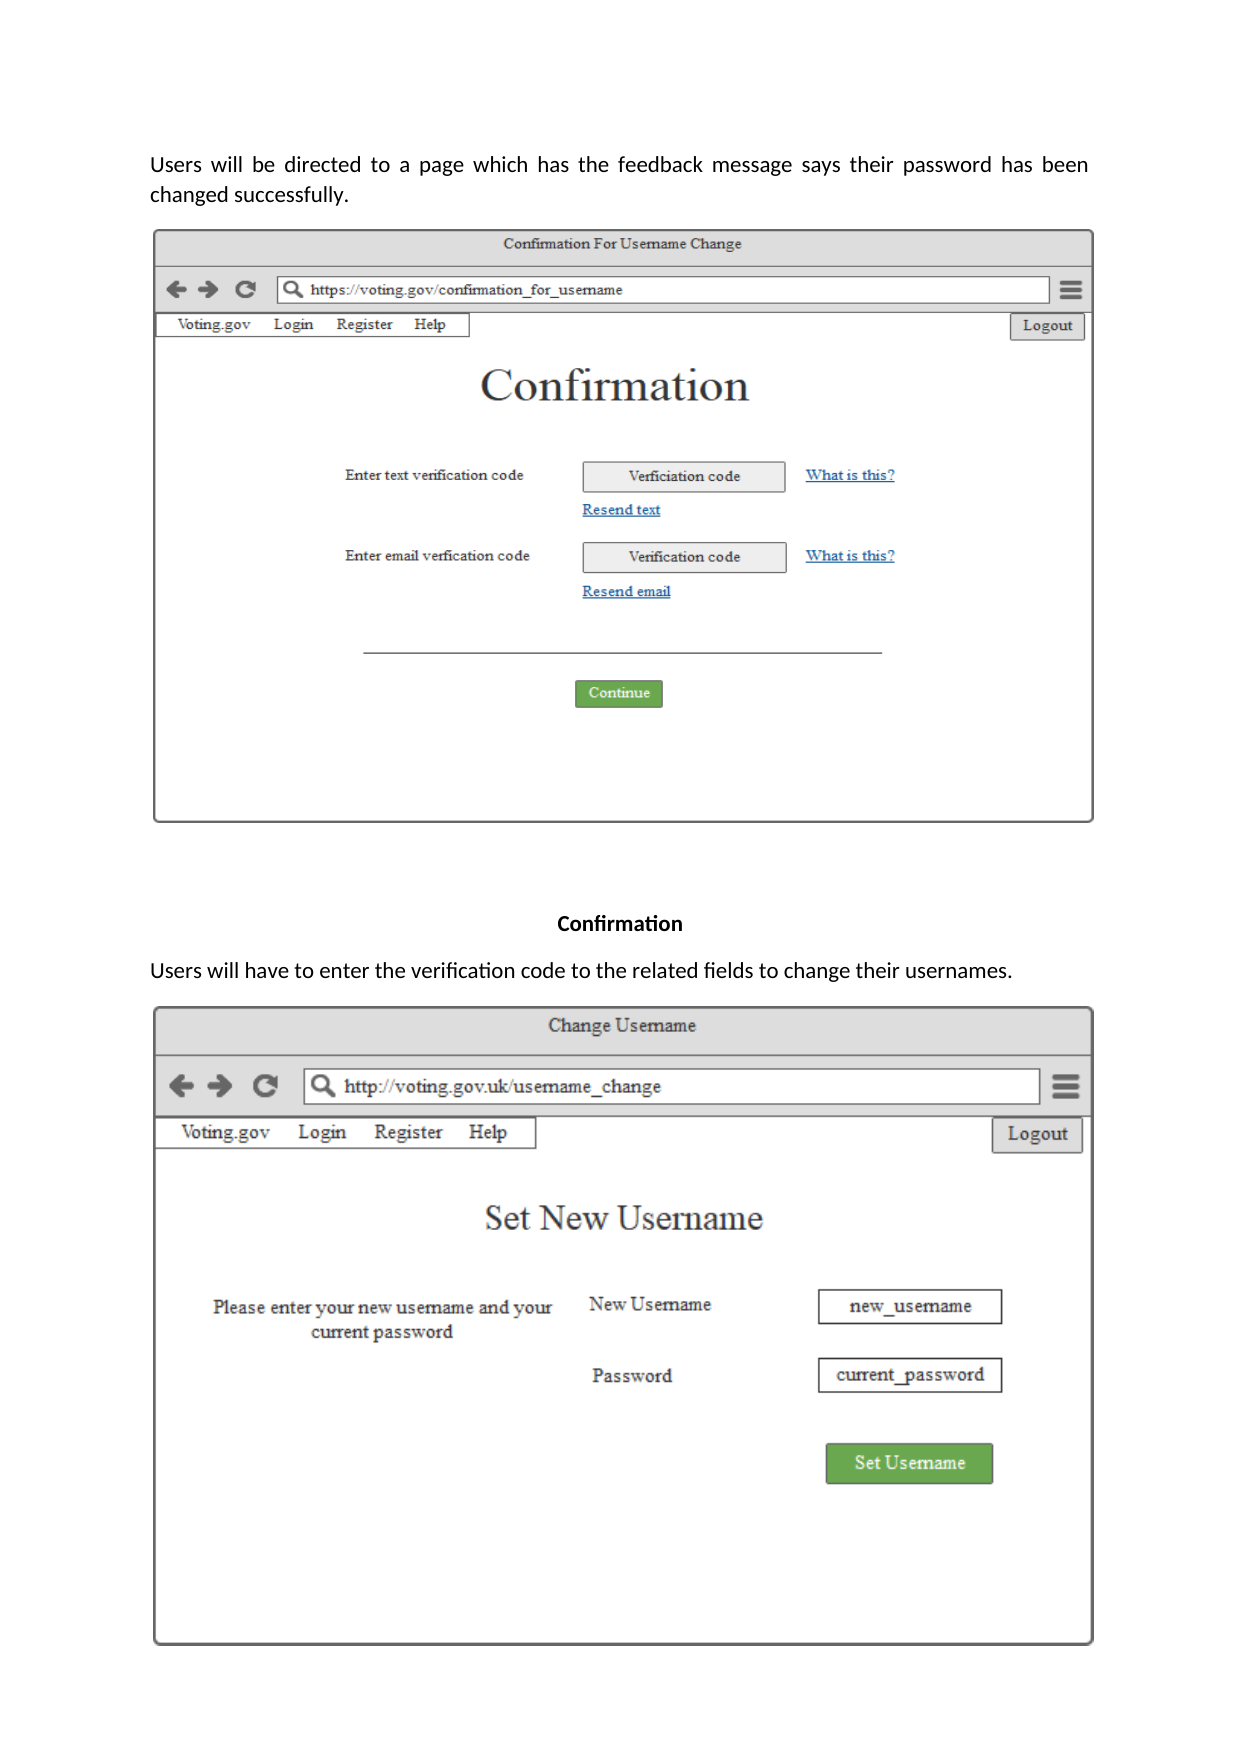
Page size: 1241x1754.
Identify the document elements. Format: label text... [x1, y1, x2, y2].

picture [153, 1006, 1094, 1646]
picture [153, 229, 1094, 823]
text Confirmation [150, 909, 1090, 937]
text Users will have to enter the verification code to the related fields to change their usernames. [150, 956, 1090, 984]
text Users will be directed to a page which has the feedback message says their password has been changed successfully. [150, 150, 1090, 208]
